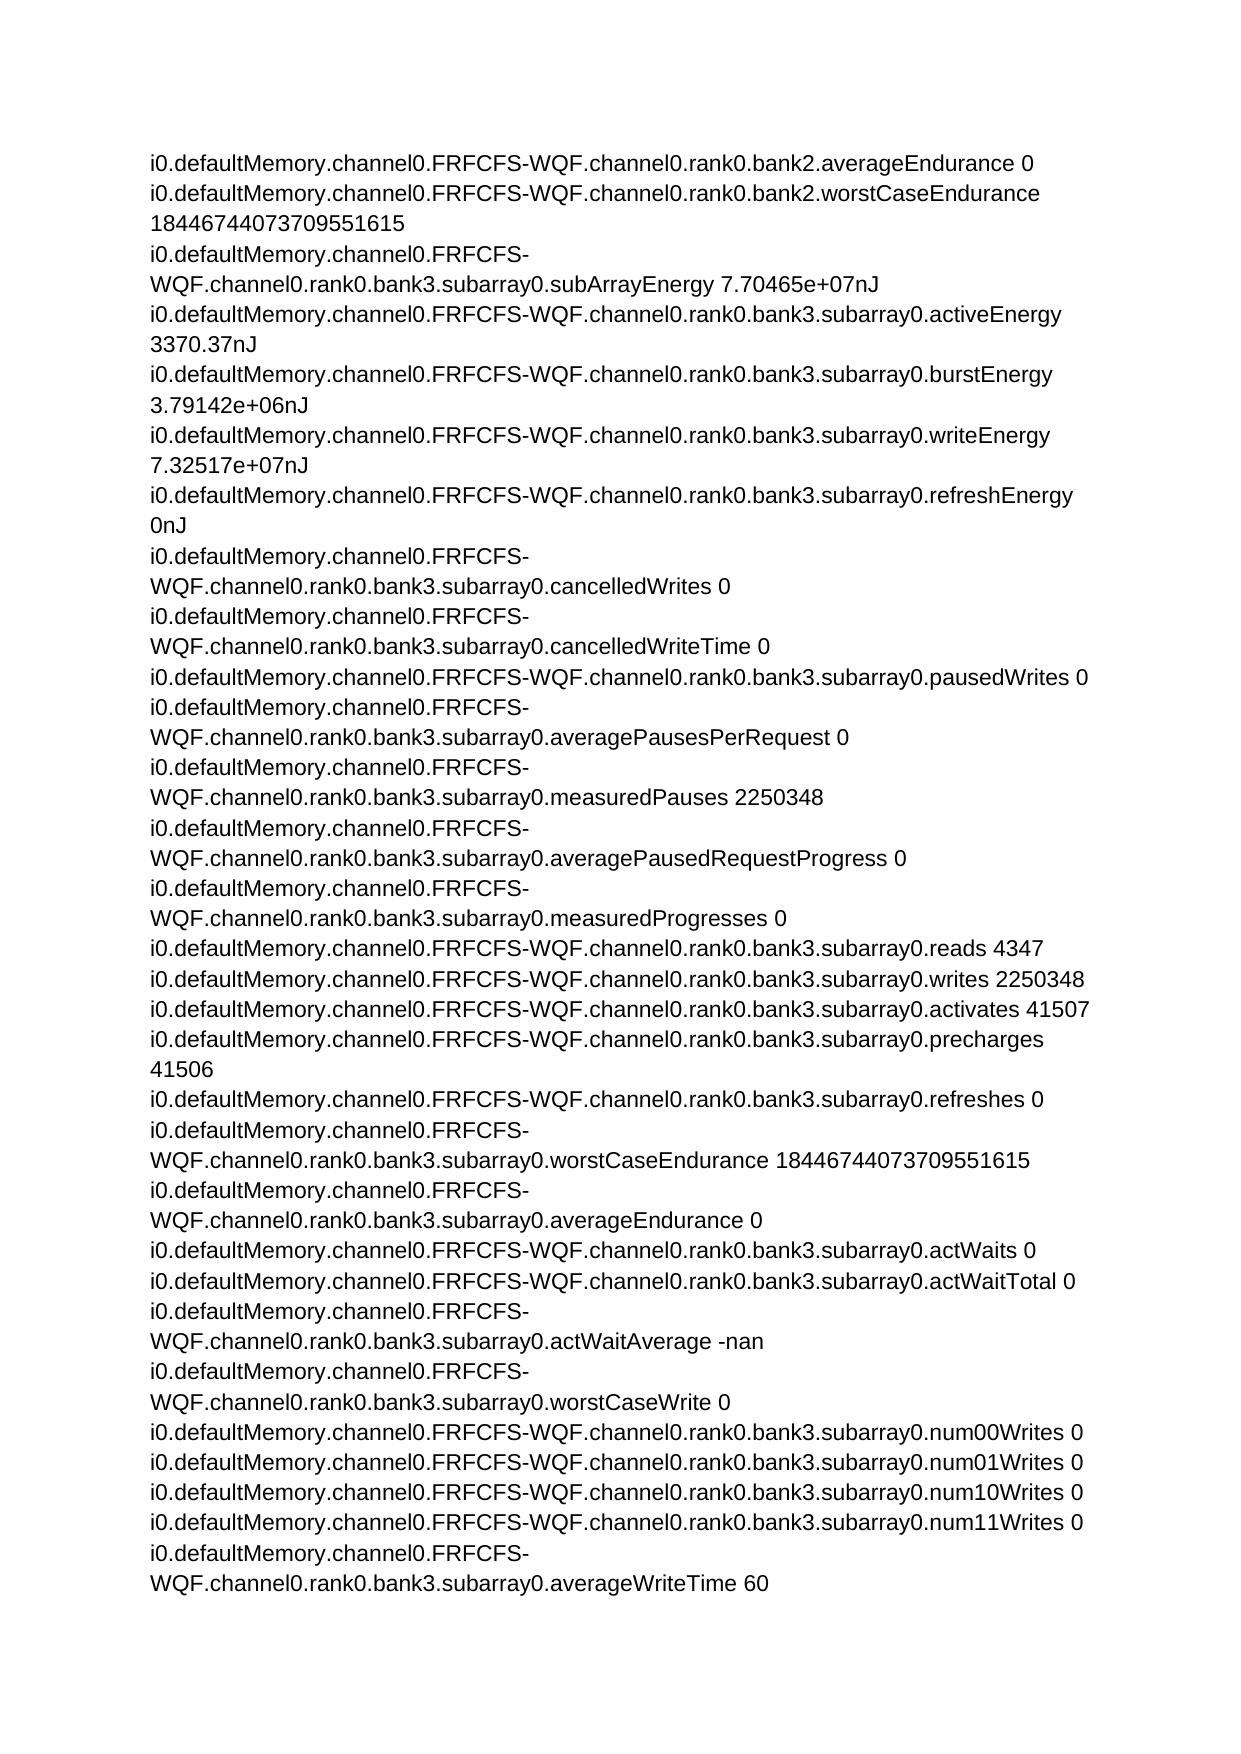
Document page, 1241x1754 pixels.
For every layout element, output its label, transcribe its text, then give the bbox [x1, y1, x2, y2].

text i0.defaultMemory.channel0.FRFCFS-WQF.channel0.rank0.bank2.averageEndurance 0 [150, 150, 1090, 176]
text i0.defaultMemory.channel0.FRFCFS-WQF.channel0.rank0.bank3.subarray0.actWaits 0 [150, 1237, 1090, 1264]
text i0.defaultMemory.channel0.FRFCFS-WQF.channel0.rank0.bank3.subarray0.worstCaseWrite 0 [150, 1358, 1090, 1415]
text i0.defaultMemory.channel0.FRFCFS-WQF.channel0.rank0.bank3.subarray0.activates 41507 [150, 996, 1090, 1022]
text i0.defaultMemory.channel0.FRFCFS-WQF.channel0.rank0.bank3.subarray0.averageEndurance 0 [150, 1177, 1090, 1234]
text i0.defaultMemory.channel0.FRFCFS-WQF.channel0.rank0.bank3.subarray0.num00Writes 0 [150, 1419, 1090, 1445]
text i0.defaultMemory.channel0.FRFCFS-WQF.channel0.rank0.bank3.subarray0.actWaitAverage -nan [150, 1298, 1090, 1354]
text i0.defaultMemory.channel0.FRFCFS-WQF.channel0.rank0.bank3.subarray0.num10Writes 0 [150, 1479, 1090, 1506]
text i0.defaultMemory.channel0.FRFCFS-WQF.channel0.rank0.bank3.subarray0.subArrayEnergy 7.70465e+07nJ [150, 241, 1090, 297]
text i0.defaultMemory.channel0.FRFCFS-WQF.channel0.rank0.bank3.subarray0.pausedWrites 0 [150, 663, 1090, 690]
text i0.defaultMemory.channel0.FRFCFS-WQF.channel0.rank0.bank3.subarray0.num01Writes 0 [150, 1449, 1090, 1475]
text i0.defaultMemory.channel0.FRFCFS-WQF.channel0.rank0.bank3.subarray0.measuredPauses 2250348 [150, 754, 1090, 811]
text i0.defaultMemory.channel0.FRFCFS-WQF.channel0.rank0.bank3.subarray0.averagePausesPerRequest 0 [150, 694, 1090, 750]
text i0.defaultMemory.channel0.FRFCFS-WQF.channel0.rank0.bank3.subarray0.actWaitTotal 0 [150, 1268, 1090, 1294]
text i0.defaultMemory.channel0.FRFCFS-WQF.channel0.rank0.bank3.subarray0.writeEnergy 7.32517e+07nJ [150, 422, 1090, 478]
text i0.defaultMemory.channel0.FRFCFS-WQF.channel0.rank0.bank3.subarray0.averagePausedRequestProgress 0 [150, 814, 1090, 871]
text i0.defaultMemory.channel0.FRFCFS-WQF.channel0.rank0.bank3.subarray0.cancelledWrites 0 [150, 543, 1090, 599]
text i0.defaultMemory.channel0.FRFCFS-WQF.channel0.rank0.bank3.subarray0.refreshes 0 [150, 1086, 1090, 1113]
text i0.defaultMemory.channel0.FRFCFS-WQF.channel0.rank0.bank3.subarray0.precharges 41506 [150, 1026, 1090, 1083]
text i0.defaultMemory.channel0.FRFCFS-WQF.channel0.rank0.bank3.subarray0.averageWriteTime 60 [150, 1539, 1090, 1596]
text i0.defaultMemory.channel0.FRFCFS-WQF.channel0.rank0.bank3.subarray0.reads 4347 [150, 935, 1090, 962]
text i0.defaultMemory.channel0.FRFCFS-WQF.channel0.rank0.bank3.subarray0.burstEnergy 3.79142e+06nJ [150, 361, 1090, 418]
text i0.defaultMemory.channel0.FRFCFS-WQF.channel0.rank0.bank3.subarray0.num11Writes 0 [150, 1509, 1090, 1536]
text i0.defaultMemory.channel0.FRFCFS-WQF.channel0.rank0.bank3.subarray0.refreshEnergy 0nJ [150, 482, 1090, 539]
text i0.defaultMemory.channel0.FRFCFS-WQF.channel0.rank0.bank3.subarray0.writes 2250348 [150, 966, 1090, 992]
text i0.defaultMemory.channel0.FRFCFS-WQF.channel0.rank0.bank3.subarray0.cancelledWriteTime 0 [150, 603, 1090, 660]
text i0.defaultMemory.channel0.FRFCFS-WQF.channel0.rank0.bank3.subarray0.worstCaseEndurance 18446744073709551615 [150, 1117, 1090, 1173]
text i0.defaultMemory.channel0.FRFCFS-WQF.channel0.rank0.bank2.worstCaseEndurance 18446744073709551615 [150, 180, 1090, 237]
text i0.defaultMemory.channel0.FRFCFS-WQF.channel0.rank0.bank3.subarray0.activeEnergy 3370.37nJ [150, 301, 1090, 358]
text i0.defaultMemory.channel0.FRFCFS-WQF.channel0.rank0.bank3.subarray0.measuredProgresses 0 [150, 875, 1090, 932]
